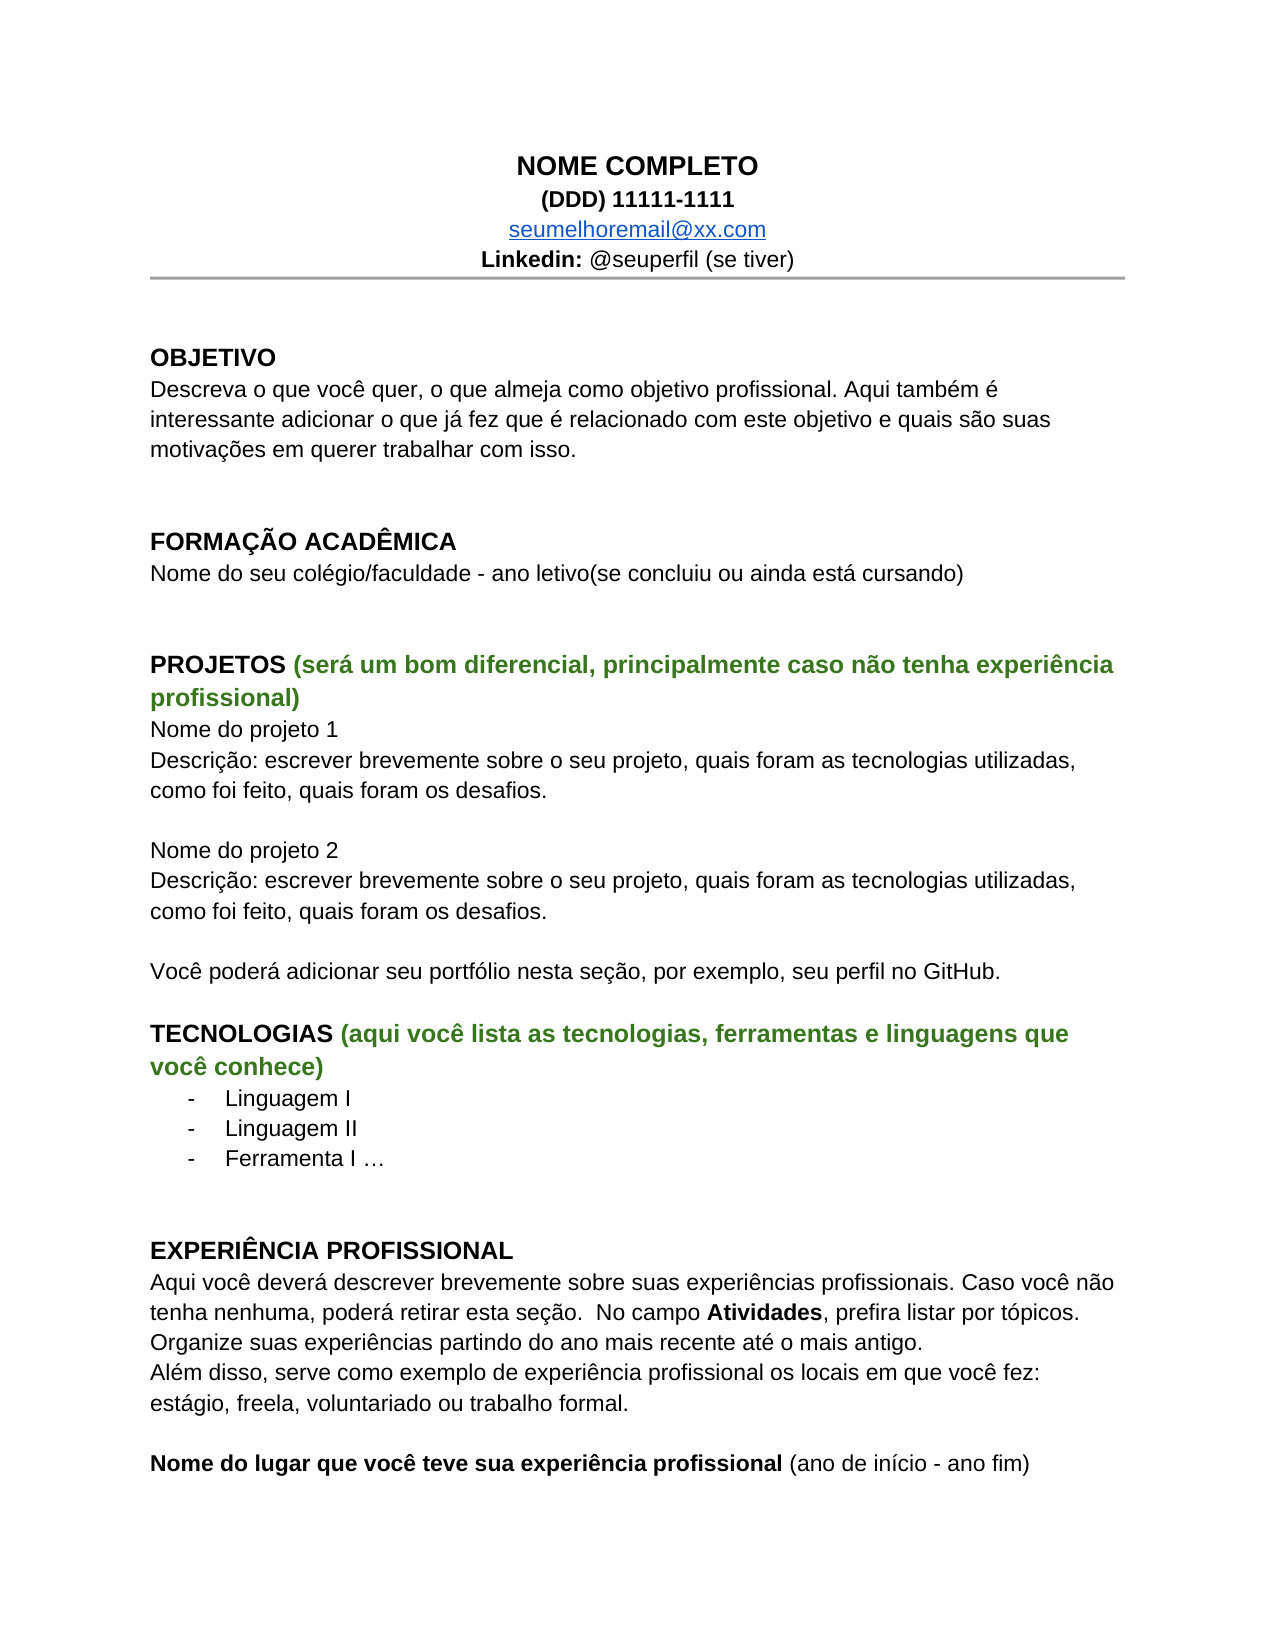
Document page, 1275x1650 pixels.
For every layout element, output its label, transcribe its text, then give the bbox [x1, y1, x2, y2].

text PROJETOS (será um bom diferencial, principalmente caso não tenha experiência profissional) [150, 650, 1125, 712]
text OBJETIVO [150, 343, 1125, 371]
text (DDD) 11111-1111 [150, 186, 1125, 212]
text Você poderá adicionar seu portfólio nesta seção, por exemplo, seu perfil no GitHub. [150, 958, 1125, 984]
text FORMAÇÃO ACADÊMICA [150, 527, 1125, 556]
text NOME COMPLETO [150, 150, 1125, 181]
text Linkedin: @seuperfil (se tiver) [150, 246, 1125, 273]
text Além disso, serve como exemplo de experiência profissional os locais em que você fez: estágio, freela, voluntariado ou trabalho formal. [150, 1359, 1125, 1416]
text Aqui você deverá descrever brevemente sobre suas experiências profissionais. Caso você não tenha nenhuma, poderá retirar esta seção. No campo Atividades, prefira listar por tópicos. Organize suas experiências partindo do ano mais recente até o mais antigo. [150, 1269, 1125, 1355]
text Nome do projeto 1 [150, 716, 1125, 743]
text Descrição: escrever brevemente sobre o seu projeto, quais foram as tecnologias utilizadas, como foi feito, quais foram os desafios. [150, 867, 1125, 924]
text EXPERIÊNCIA PROFISSIONAL [150, 1236, 1125, 1264]
text Nome do seu colégio/faculdade - ano letivo(se concluiu ou ainda está cursando) [150, 560, 1125, 586]
text Nome do projeto 2 [150, 837, 1125, 864]
text Descreva o que você quer, o que almeja como objetivo profissional. Aqui também é interessante adicionar o que já fez que é relacionado com este objetivo e quais são suas motivações em querer trabalhar com isso. [150, 376, 1125, 462]
list Linguagem II [187, 1115, 1125, 1141]
text Descrição: escrever brevemente sobre o seu projeto, quais foram as tecnologias utilizadas, como foi feito, quais foram os desafios. [150, 747, 1125, 803]
text seumelhoremail@xx.com [150, 216, 1125, 242]
list Linguagem I [187, 1084, 1125, 1111]
text Nome do lugar que você teve sua experiência profissional (ano de início - ano fim) [150, 1450, 1125, 1476]
text TECNOLOGIAS (aqui você lista as tecnologias, ferramentas e linguagens que você conhece) [150, 1018, 1125, 1080]
list Ferramenta I … [187, 1145, 1125, 1171]
